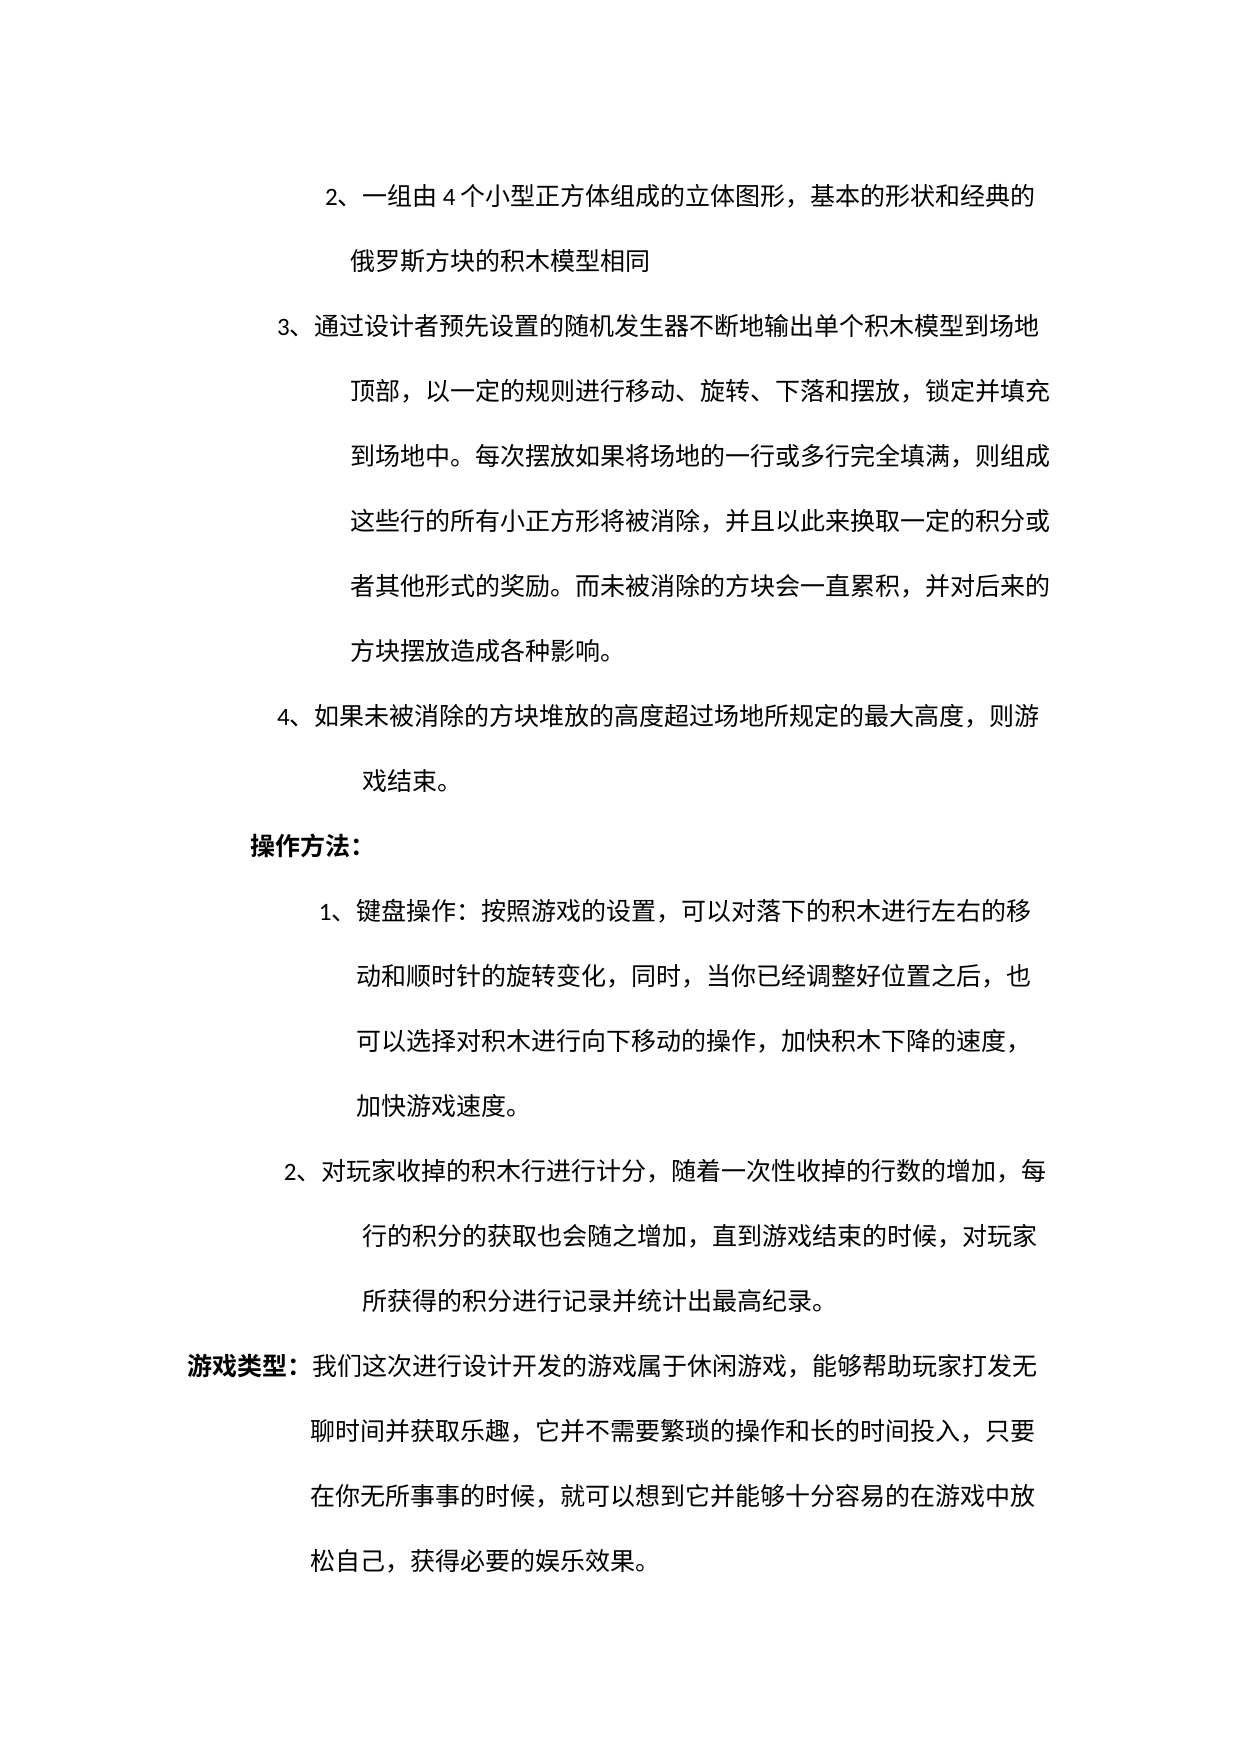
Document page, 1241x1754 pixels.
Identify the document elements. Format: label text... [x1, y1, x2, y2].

text 1、键盘操作：按照游戏的设置，可以对落下的积木进行左右的移动和顺时针的旋转变化，同时，当你已经调整好位置之后，也可以选择对积木进行向下移动的操作，加快积木下降的速度，加快游戏速度。 [318, 877, 1053, 1137]
text 4、如果未被消除的方块堆放的高度超过场地所规定的最大高度，则游戏结束。 [187, 682, 1053, 812]
text 2、一组由4个小型正方体组成的立体图形，基本的形状和经典的俄罗斯方块的积木模型相同 [325, 162, 1053, 292]
text 3、通过设计者预先设置的随机发生器不断地输出单个积木模型到场地顶部，以一定的规则进行移动、旋转、下落和摆放，锁定并填充到场地中。每次摆放如果将场地的一行或多行完全填满，则组成这些行的所有小正方形将被消除，并且以此来换取一定的积分或者其他形式的奖励。而未被消除的方块会一直累积，并对后来的方块摆放造成各种影响。 [187, 292, 1053, 682]
text 2、对玩家收掉的积木行进行计分，随着一次性收掉的行数的增加，每行的积分的获取也会随之增加，直到游戏结束的时候，对玩家所获得的积分进行记录并统计出最高纪录。 [225, 1137, 1053, 1332]
text 游戏类型：我们这次进行设计开发的游戏属于休闲游戏，能够帮助玩家打发无聊时间并获取乐趣，它并不需要繁琐的操作和长的时间投入，只要在你无所事事的时候，就可以想到它并能够十分容易的在游戏中放松自己，获得必要的娱乐效果。 [187, 1332, 1053, 1592]
text 操作方法： [187, 812, 1053, 877]
